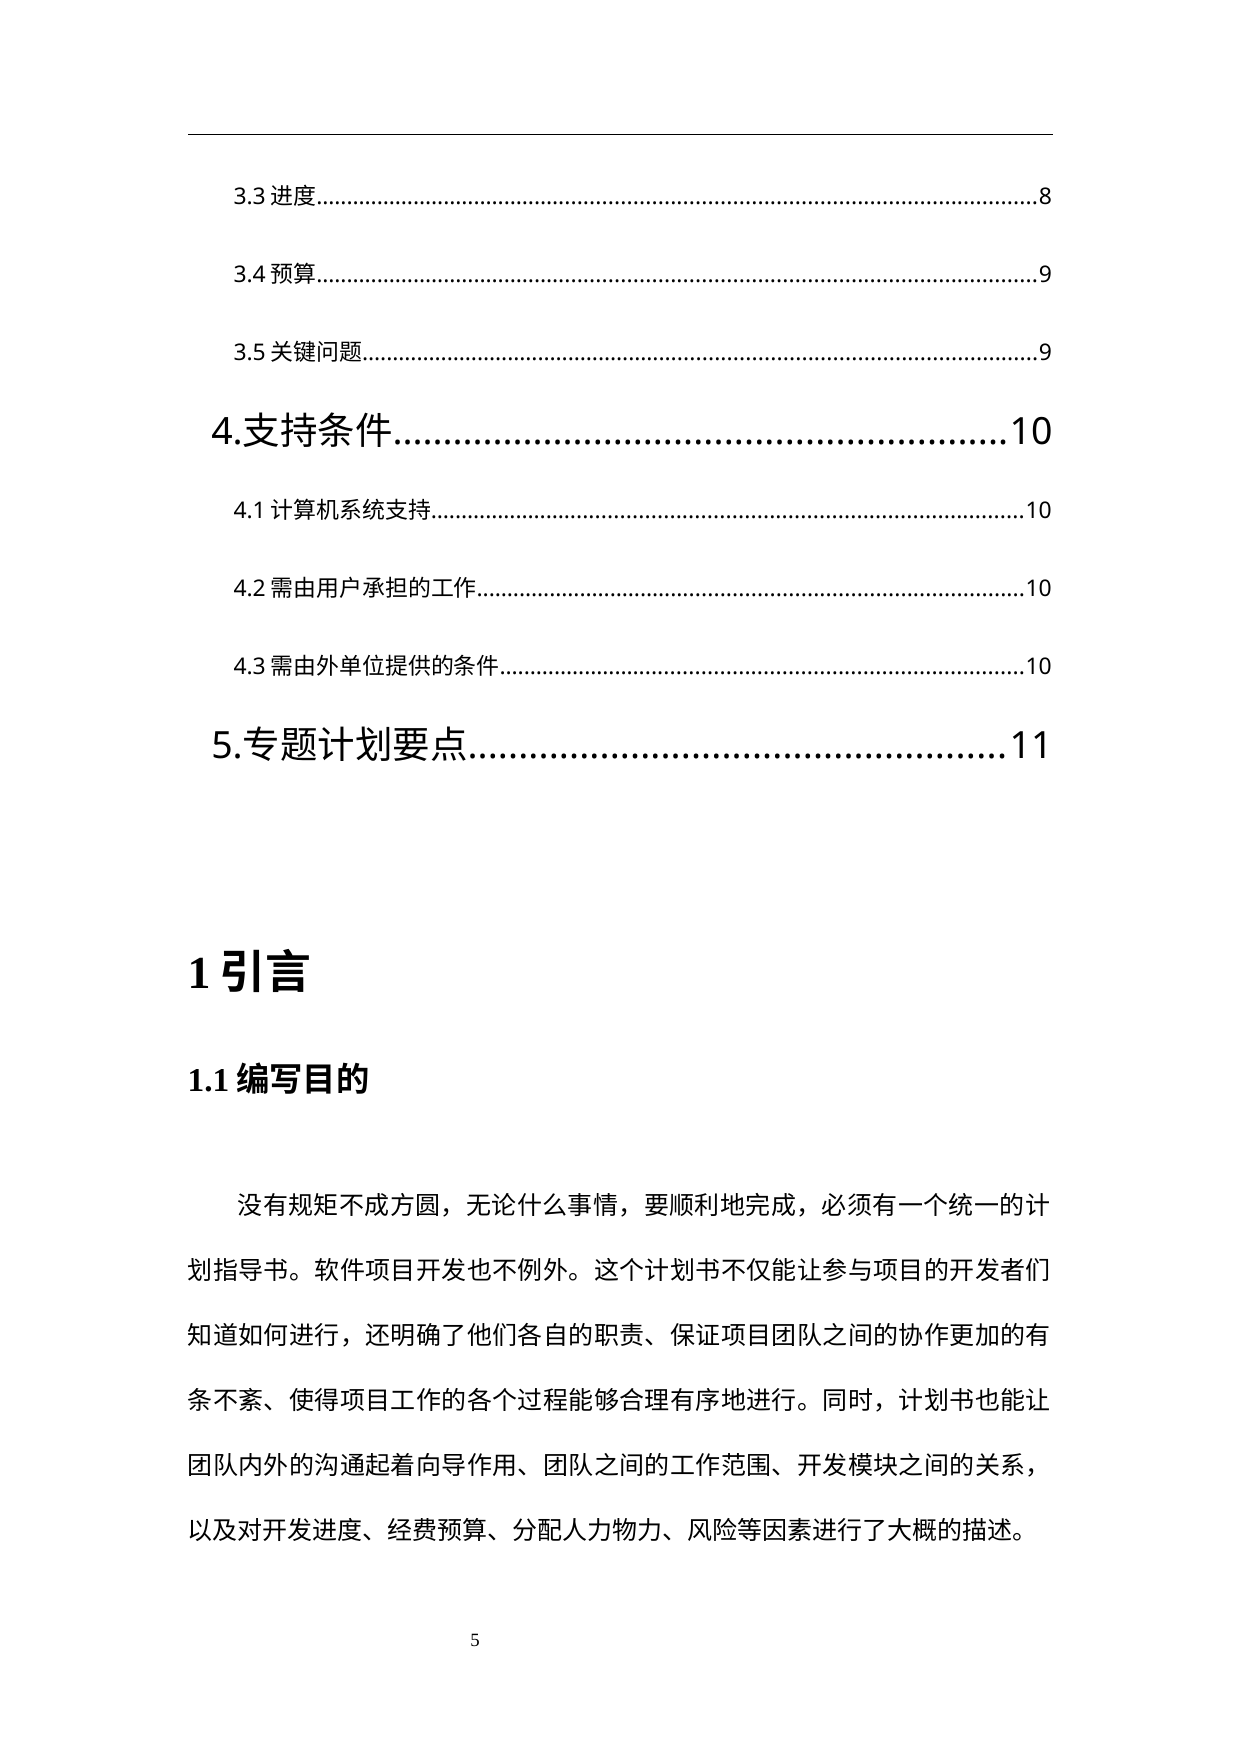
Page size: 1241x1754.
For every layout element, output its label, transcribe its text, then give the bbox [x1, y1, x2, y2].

subtitle 1.1编写目的 [187, 1044, 1053, 1109]
text 没有规矩不成方圆，无论什么事情，要顺利地完成，必须有一个统一的计划指导书。软件项目开发也不例外。这个计划书不仅能让参与项目的开发者们知道如何进行，还明确了他们各自的职责、保证项目团队之间的协作更加的有条不紊、使得项目工作的各个过程能够合理有序地进行。同时，计划书也能让团队内外的沟通起着向导作用、团队之间的工作范围、开发模块之间的关系，以及对开发进度、经费预算、分配人力物力、风险等因素进行了大概的描述。 [187, 1171, 1053, 1561]
subtitle 1引言 [187, 919, 1053, 1017]
